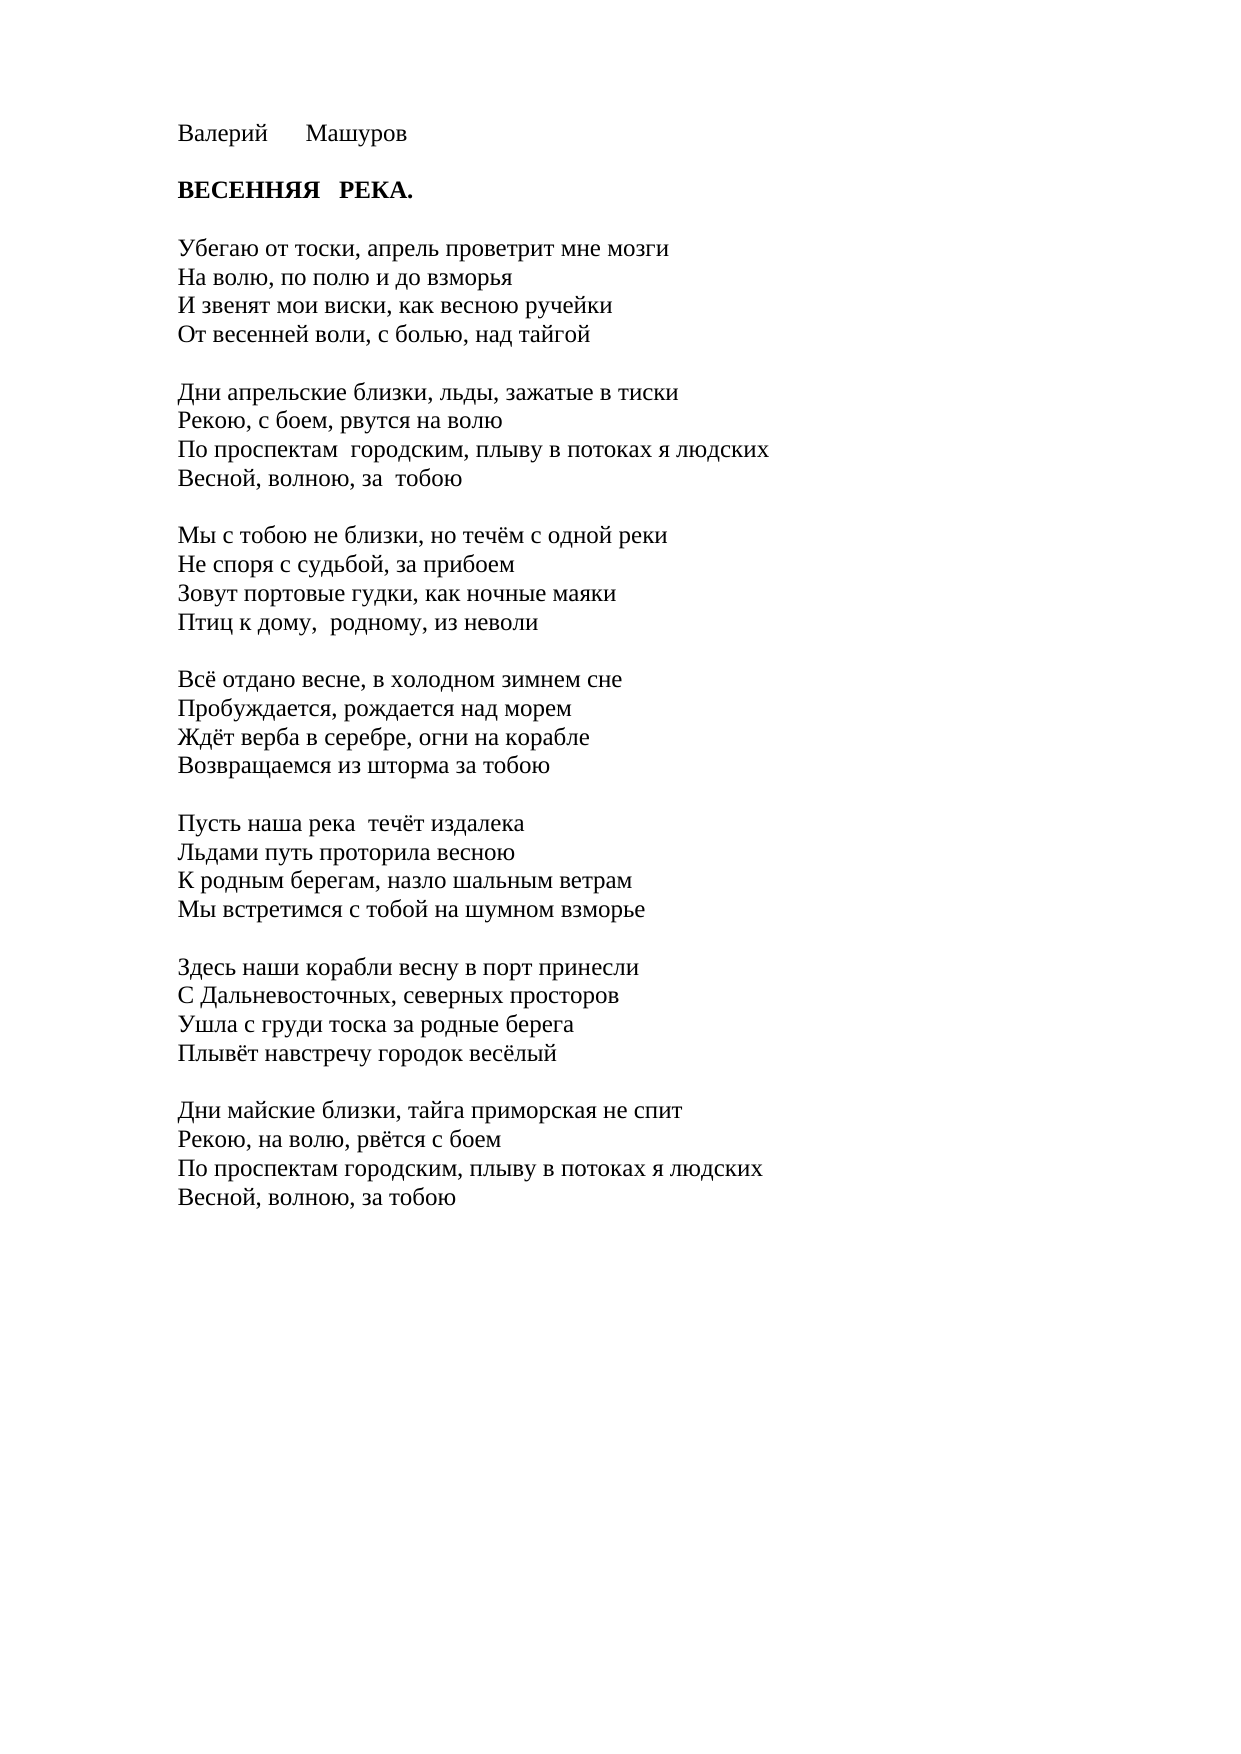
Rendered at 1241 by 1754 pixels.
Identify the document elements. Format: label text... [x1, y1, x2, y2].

text Всё отдано весне, в холодном зимнем сне [177, 664, 1152, 693]
text Дни апрельские близки, льды, зажатые в тиски [177, 377, 1152, 406]
text По проспектам городским, плыву в потоках я людских [177, 434, 1152, 463]
text Ушла с груди тоска за родные берега [177, 1009, 1152, 1038]
text От весенней воли, с болью, над тайгой [177, 319, 1152, 348]
text Убегаю от тоски, апрель проветрит мне мозги [177, 233, 1152, 262]
text С Дальневосточных, северных просторов [177, 981, 1152, 1009]
text Мы встретимся с тобой на шумном взморье [177, 894, 1152, 923]
text Здесь наши корабли весну в порт принесли [177, 952, 1152, 981]
text Весной, волною, за тобою [177, 463, 1152, 492]
text Птиц к дому, родному, из неволи [177, 607, 1152, 636]
text На волю, по полю и до взморья [177, 262, 1152, 291]
text Весной, волною, за тобою [177, 1182, 1152, 1211]
text Плывёт навстречу городок весёлый [177, 1038, 1152, 1067]
text Не споря с судьбой, за прибоем [177, 549, 1152, 578]
text Рекою, на волю, рвётся с боем [177, 1124, 1152, 1153]
text По проспектам городским, плыву в потоках я людских [177, 1153, 1152, 1182]
text Льдами путь проторила весною [177, 837, 1152, 866]
text Мы с тобою не близки, но течём с одной реки [177, 521, 1152, 549]
text И звенят мои виски, как весною ручейки [177, 291, 1152, 319]
text Валерий Машуров [177, 118, 1152, 147]
text Ждёт верба в серебре, огни на корабле [177, 722, 1152, 751]
text Дни майские близки, тайга приморская не спит [177, 1096, 1152, 1124]
text К родным берегам, назло шальным ветрам [177, 866, 1152, 894]
text Возвращаемся из шторма за тобою [177, 751, 1152, 779]
text ВЕСЕННЯЯ РЕКА. [177, 176, 1152, 204]
text Зовут портовые гудки, как ночные маяки [177, 578, 1152, 607]
text Рекою, с боем, рвутся на волю [177, 406, 1152, 434]
text Пробуждается, рождается над морем [177, 693, 1152, 722]
text Пусть наша река течёт издалека [177, 808, 1152, 837]
